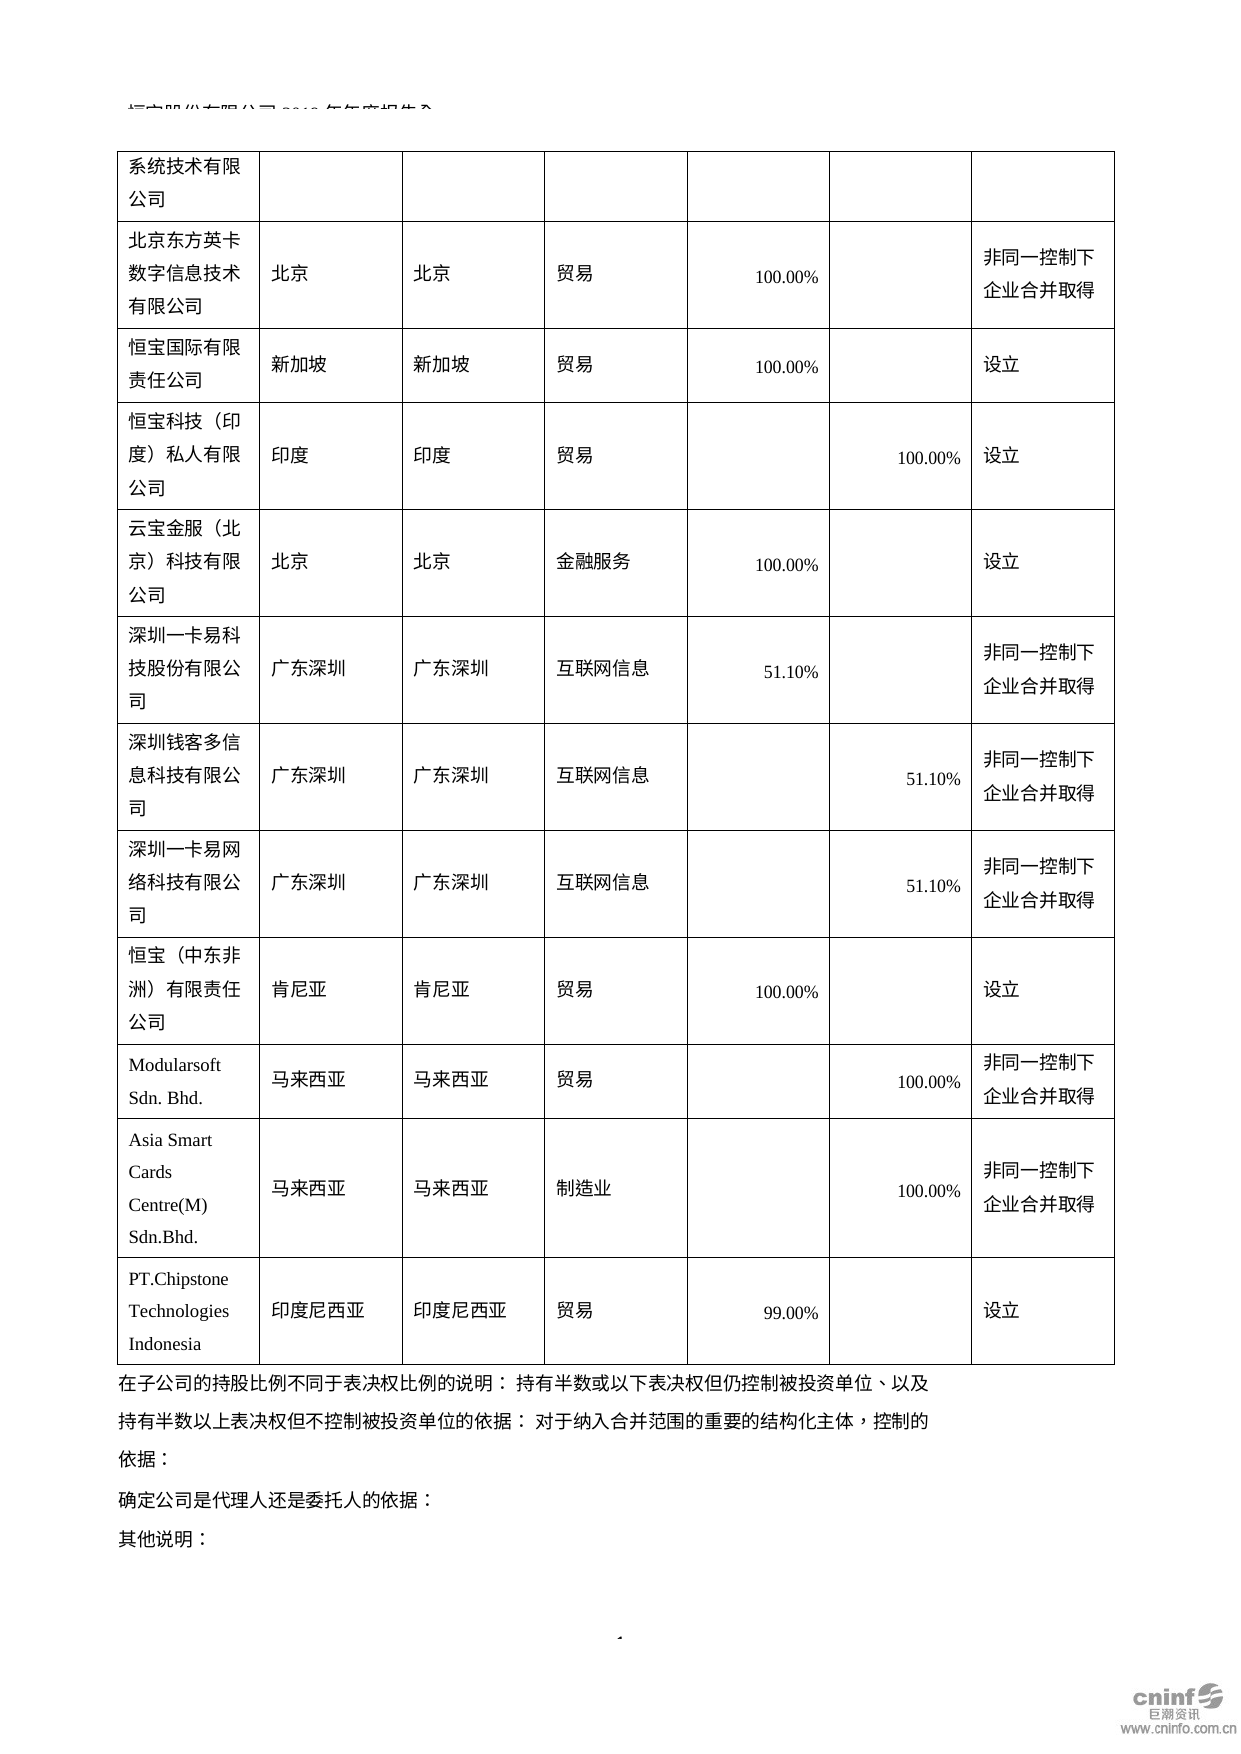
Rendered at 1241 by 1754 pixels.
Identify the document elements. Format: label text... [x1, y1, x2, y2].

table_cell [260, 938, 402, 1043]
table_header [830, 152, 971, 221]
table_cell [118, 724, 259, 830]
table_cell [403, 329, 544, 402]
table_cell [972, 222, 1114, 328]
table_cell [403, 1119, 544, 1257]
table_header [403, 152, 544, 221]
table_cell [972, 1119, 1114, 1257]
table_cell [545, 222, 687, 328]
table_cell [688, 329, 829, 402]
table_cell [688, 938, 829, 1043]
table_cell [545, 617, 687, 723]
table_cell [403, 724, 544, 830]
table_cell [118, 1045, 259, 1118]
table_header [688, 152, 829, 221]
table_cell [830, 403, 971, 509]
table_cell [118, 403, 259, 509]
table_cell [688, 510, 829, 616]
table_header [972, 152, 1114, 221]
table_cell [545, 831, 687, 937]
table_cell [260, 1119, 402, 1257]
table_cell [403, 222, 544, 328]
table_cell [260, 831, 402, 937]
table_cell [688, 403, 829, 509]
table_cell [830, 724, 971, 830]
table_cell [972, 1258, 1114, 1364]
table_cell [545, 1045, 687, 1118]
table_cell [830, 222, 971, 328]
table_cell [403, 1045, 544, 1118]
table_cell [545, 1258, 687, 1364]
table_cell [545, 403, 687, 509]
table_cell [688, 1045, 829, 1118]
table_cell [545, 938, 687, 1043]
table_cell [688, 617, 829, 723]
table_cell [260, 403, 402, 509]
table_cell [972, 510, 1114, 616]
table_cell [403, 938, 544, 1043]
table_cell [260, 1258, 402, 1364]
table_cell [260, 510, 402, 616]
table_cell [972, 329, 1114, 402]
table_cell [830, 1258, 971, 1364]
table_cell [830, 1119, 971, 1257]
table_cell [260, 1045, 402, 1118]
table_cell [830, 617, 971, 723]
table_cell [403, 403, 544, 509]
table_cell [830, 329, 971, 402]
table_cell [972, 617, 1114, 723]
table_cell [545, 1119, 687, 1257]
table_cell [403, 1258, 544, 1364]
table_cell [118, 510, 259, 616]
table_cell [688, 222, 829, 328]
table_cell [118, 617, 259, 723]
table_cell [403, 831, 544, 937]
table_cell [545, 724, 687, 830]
text 在子公司的持股比例不同于表决权比例的说明： 持有半数或以下表决权但仍控制被投资单位、以及持有半数以上表决权但不控制被投资单位的依据： 对于纳入合并范围的重要的结构化主体，控制的依据： [118, 1370, 945, 1472]
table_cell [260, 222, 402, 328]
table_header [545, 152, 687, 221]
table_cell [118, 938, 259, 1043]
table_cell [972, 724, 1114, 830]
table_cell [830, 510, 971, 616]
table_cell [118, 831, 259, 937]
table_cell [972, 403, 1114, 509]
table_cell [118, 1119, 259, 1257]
text 确定公司是代理人还是委托人的依据： 其他说明： [118, 1488, 439, 1551]
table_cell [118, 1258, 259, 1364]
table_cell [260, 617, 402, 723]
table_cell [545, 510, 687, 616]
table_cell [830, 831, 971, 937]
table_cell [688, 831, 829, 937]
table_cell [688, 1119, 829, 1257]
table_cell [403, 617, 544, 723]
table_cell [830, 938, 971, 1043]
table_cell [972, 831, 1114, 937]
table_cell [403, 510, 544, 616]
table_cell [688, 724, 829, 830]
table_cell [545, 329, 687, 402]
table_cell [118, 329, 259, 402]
picture [1115, 1680, 1240, 1737]
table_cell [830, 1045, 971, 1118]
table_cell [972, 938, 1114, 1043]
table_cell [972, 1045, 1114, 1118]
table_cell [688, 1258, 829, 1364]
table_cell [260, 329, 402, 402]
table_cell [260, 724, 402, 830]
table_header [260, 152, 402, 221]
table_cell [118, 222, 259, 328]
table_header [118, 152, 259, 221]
